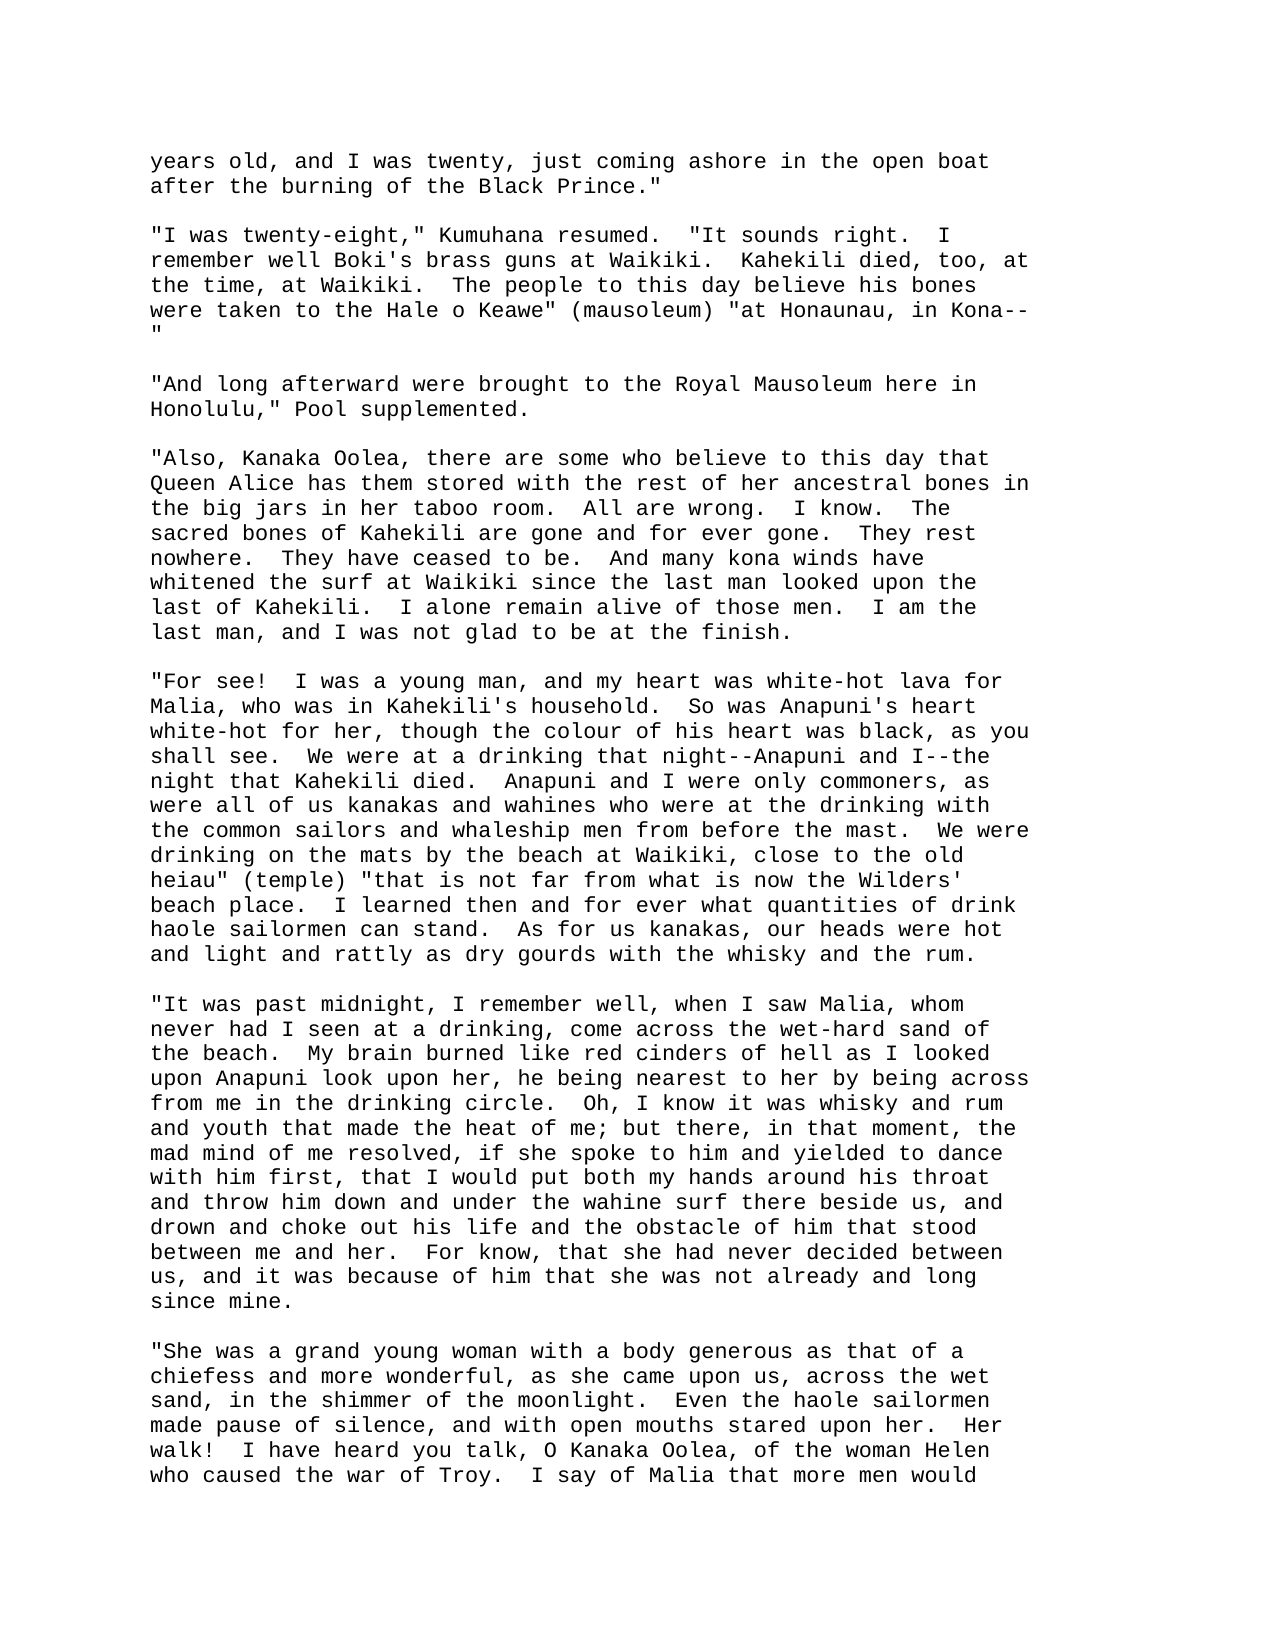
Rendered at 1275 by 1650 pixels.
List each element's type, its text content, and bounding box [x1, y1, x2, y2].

text were all of us kanakas and wahines who were at the drinking with [150, 794, 1125, 819]
text drinking on the mats by the beach at Waikiki, close to the old [150, 844, 1125, 869]
text "And long afterward were brought to the Royal Mausoleum here in [150, 373, 1125, 398]
text "She was a grand young woman with a body generous as that of a [150, 1340, 1125, 1365]
text the time, at Waikiki. The people to this day believe his bones [150, 274, 1125, 299]
text mad mind of me resolved, if she spoke to him and yielded to dance [150, 1142, 1125, 1166]
text years old, and I was twenty, just coming ashore in the open boat [150, 150, 1125, 175]
text "I was twenty-eight," Kumuhana resumed. "It sounds right. I [150, 224, 1125, 249]
text and youth that made the heat of me; but there, in that moment, the [150, 1117, 1125, 1142]
text were taken to the Hale o Keawe" (mausoleum) "at Honaunau, in Kona-- [150, 299, 1125, 323]
text the beach. My brain burned like red cinders of hell as I looked [150, 1042, 1125, 1067]
text the big jars in her taboo room. All are wrong. I know. The [150, 497, 1125, 522]
text last man, and I was not glad to be at the finish. [150, 621, 1125, 646]
text sacred bones of Kahekili are gone and for ever gone. They rest [150, 522, 1125, 547]
text between me and her. For know, that she had never decided between [150, 1241, 1125, 1266]
text with him first, that I would put both my hands around his throat [150, 1166, 1125, 1191]
text and throw him down and under the wahine surf there beside us, and [150, 1191, 1125, 1216]
text made pause of silence, and with open mouths stared upon her. Her [150, 1414, 1125, 1439]
text remember well Boki's brass guns at Waikiki. Kahekili died, too, at [150, 249, 1125, 274]
text "It was past midnight, I remember well, when I saw Malia, whom [150, 993, 1125, 1018]
text upon Anapuni look upon her, he being nearest to her by being across [150, 1067, 1125, 1092]
text Honolulu," Pool supplemented. [150, 398, 1125, 423]
text sand, in the shimmer of the moonlight. Even the haole sailormen [150, 1389, 1125, 1414]
text Queen Alice has them stored with the rest of her ancestral bones in [150, 472, 1125, 497]
text never had I seen at a drinking, come across the wet-hard sand of [150, 1018, 1125, 1042]
text night that Kahekili died. Anapuni and I were only commoners, as [150, 770, 1125, 794]
text after the burning of the Black Prince." [150, 175, 1125, 199]
text drown and choke out his life and the obstacle of him that stood [150, 1216, 1125, 1241]
text and light and rattly as dry gourds with the whisky and the rum. [150, 943, 1125, 968]
text haole sailormen can stand. As for us kanakas, our heads were hot [150, 918, 1125, 943]
text whitened the surf at Waikiki since the last man looked upon the [150, 571, 1125, 596]
text who caused the war of Troy. I say of Malia that more men would [150, 1464, 1125, 1489]
text "For see! I was a young man, and my heart was white-hot lava for [150, 671, 1125, 695]
text us, and it was because of him that she was not already and long [150, 1266, 1125, 1290]
text beach place. I learned then and for ever what quantities of drink [150, 894, 1125, 918]
text " [150, 323, 1125, 348]
text heiau" (temple) "that is not far from what is now the Wilders' [150, 869, 1125, 894]
text chiefess and more wonderful, as she came upon us, across the wet [150, 1365, 1125, 1389]
text from me in the drinking circle. Oh, I know it was whisky and rum [150, 1092, 1125, 1117]
text shall see. We were at a drinking that night--Anapuni and I--the [150, 745, 1125, 770]
text since mine. [150, 1290, 1125, 1315]
text nowhere. They have ceased to be. And many kona winds have [150, 547, 1125, 571]
text walk! I have heard you talk, O Kanaka Oolea, of the woman Helen [150, 1439, 1125, 1464]
text the common sailors and whaleship men from before the mast. We were [150, 819, 1125, 844]
text last of Kahekili. I alone remain alive of those men. I am the [150, 596, 1125, 621]
text "Also, Kanaka Oolea, there are some who believe to this day that [150, 447, 1125, 472]
text Malia, who was in Kahekili's household. So was Anapuni's heart [150, 695, 1125, 720]
text white-hot for her, though the colour of his heart was black, as you [150, 720, 1125, 745]
